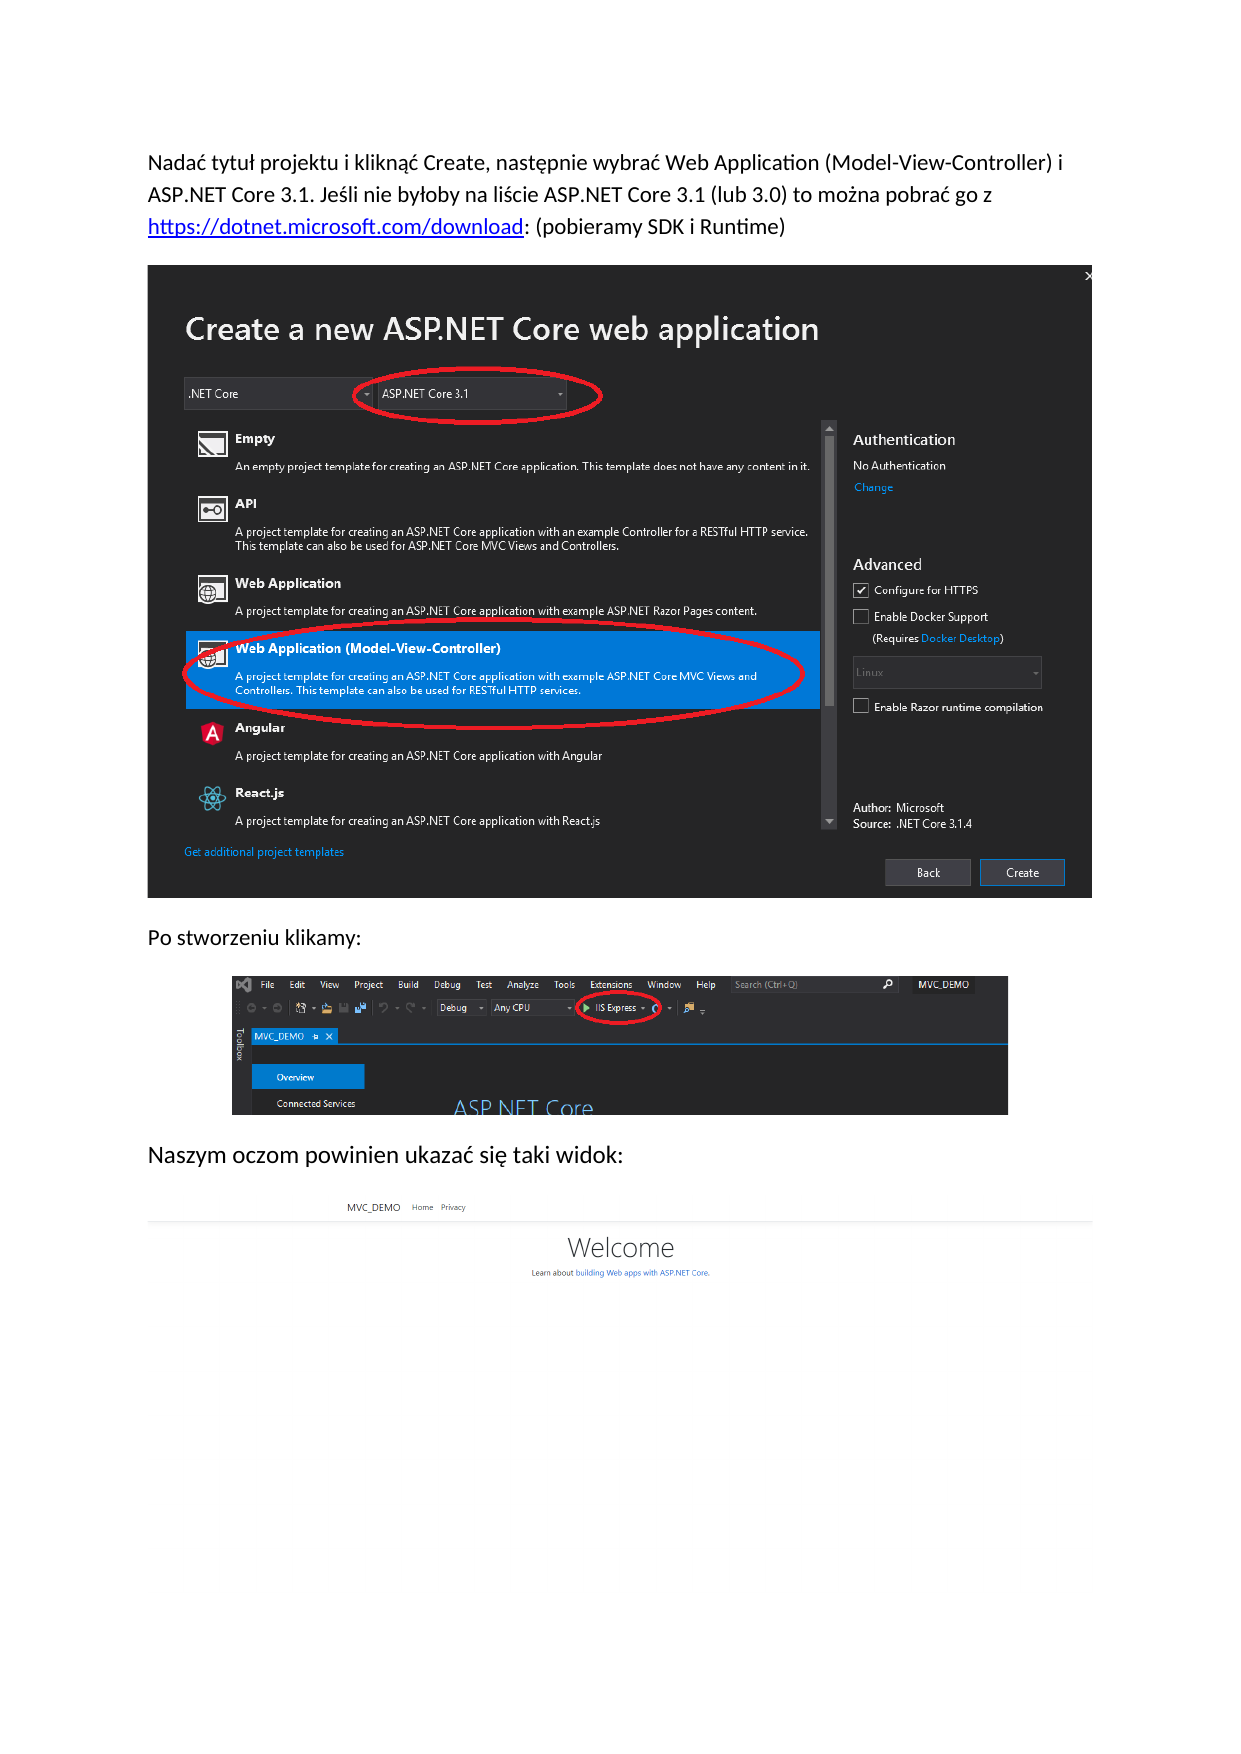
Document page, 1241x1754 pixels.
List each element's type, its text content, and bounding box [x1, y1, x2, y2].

text Naszym oczom powinien ukazać się taki widok: [148, 1139, 1093, 1170]
picture [147, 265, 1092, 898]
text Nadać tytuł projektu i kliknąć Create, następnie wybrać Web Application (Model-View-Controller) i ASP.NET Core 3.1. Jeśli nie byłoby na liście ASP.NET Core 3.1 (lub 3.0) to można pobrać go z https://dotnet.microsoft.com/download: (pobieramy SDK i Runtime) [148, 148, 1093, 240]
picture [147, 1195, 1093, 1593]
picture [232, 976, 1009, 1115]
text Po stworzeniu klikamy: [148, 923, 1093, 951]
